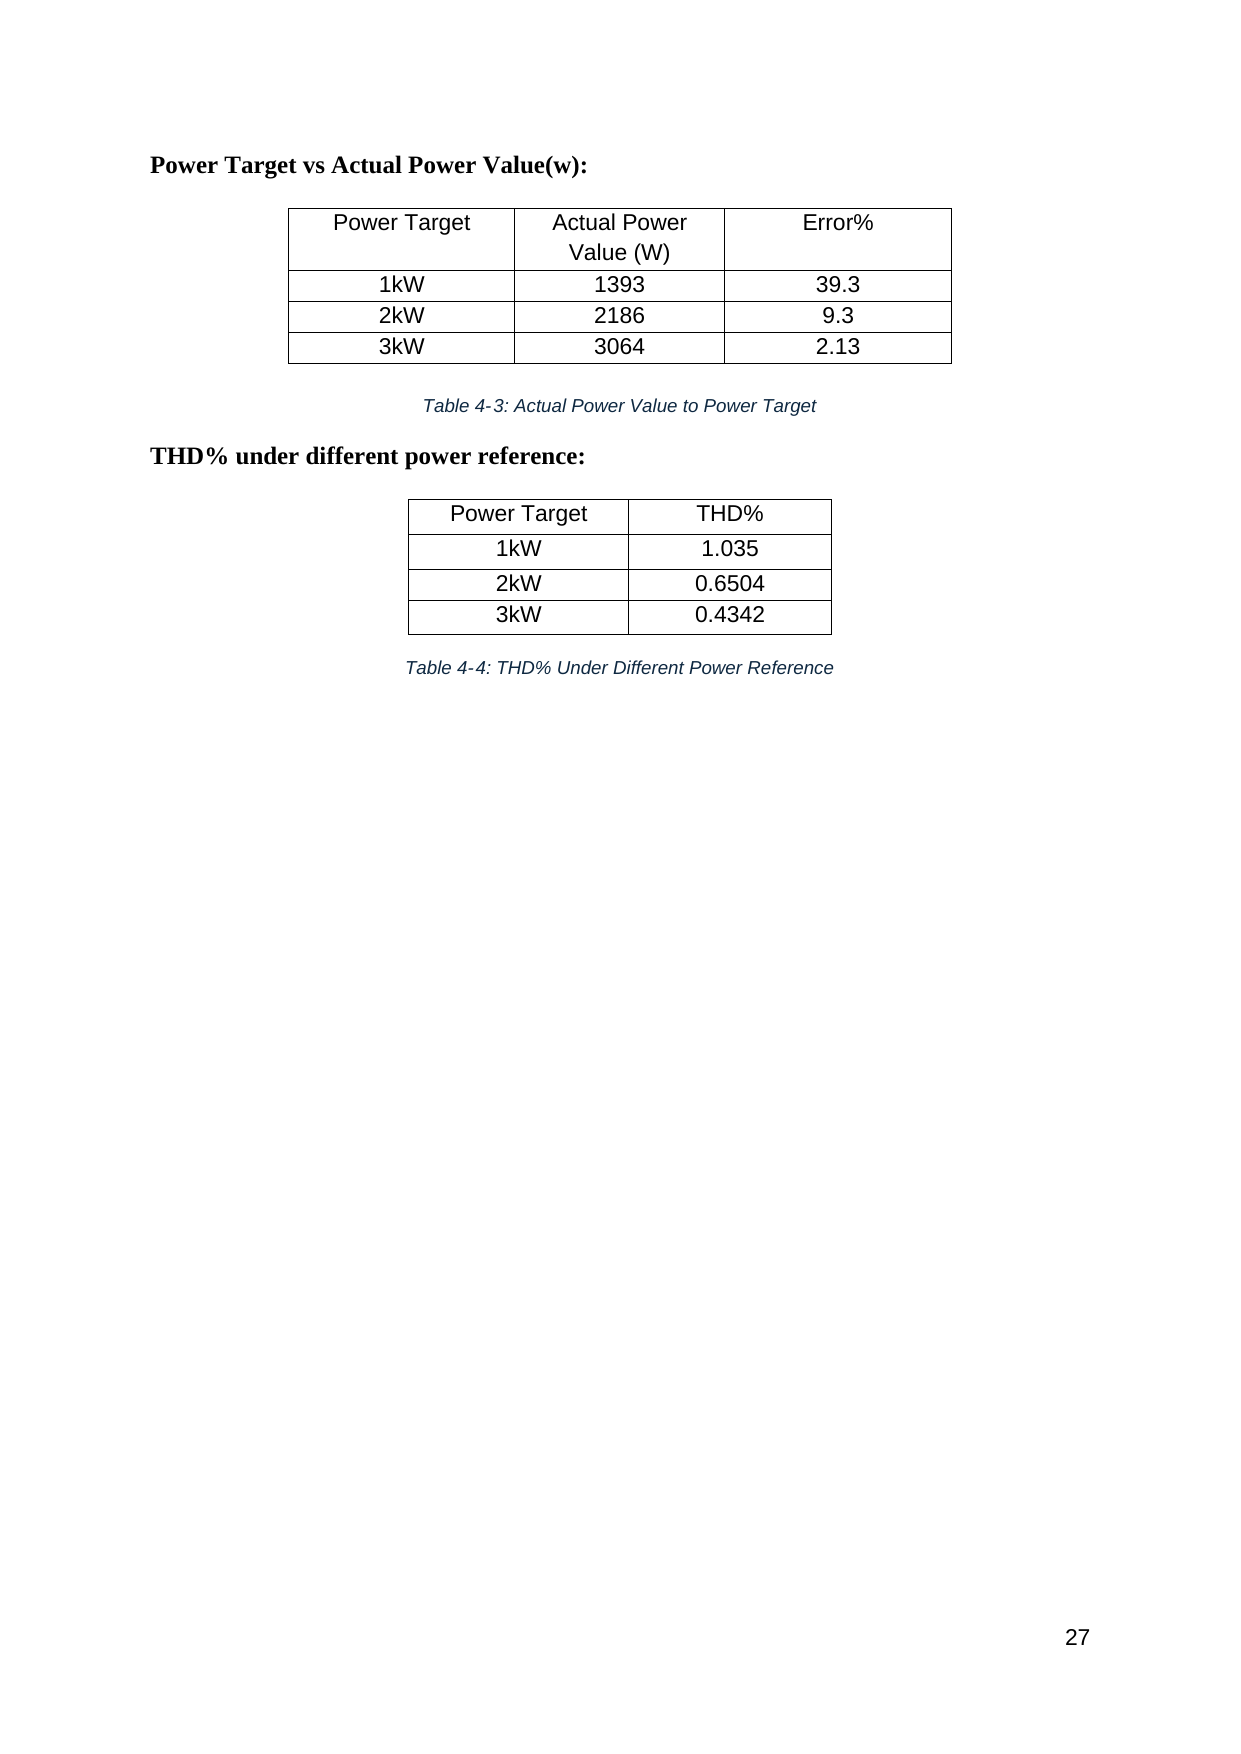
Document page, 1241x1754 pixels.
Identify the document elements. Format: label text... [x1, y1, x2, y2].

table_header Power Target [409, 500, 628, 534]
table_header THD% [629, 500, 831, 534]
text THD% under different power reference: [150, 441, 1090, 470]
table_cell 3064 [515, 333, 724, 363]
text Table 4-4: THD% Under Different Power Reference [150, 635, 1090, 678]
table_cell 1kW [289, 271, 514, 301]
table_cell 1kW [409, 535, 628, 568]
table_cell 2.13 [725, 333, 951, 363]
table_cell 1.035 [629, 535, 831, 568]
text Power Target vs Actual Power Value(w): [150, 150, 1090, 179]
table_cell 3kW [409, 601, 628, 634]
table_cell 0.4342 [629, 601, 831, 634]
table_cell 9.3 [725, 302, 951, 332]
table_header Power Target [289, 209, 514, 269]
table_header Actual Power Value (W) [515, 209, 724, 269]
table_cell 3kW [289, 333, 514, 363]
table_cell 2kW [409, 570, 628, 600]
table_cell 39.3 [725, 271, 951, 301]
text Table 4-3: Actual Power Value to Power Target [150, 394, 1090, 416]
table_cell 2186 [515, 302, 724, 332]
table_cell 2kW [289, 302, 514, 332]
table_header Error% [725, 209, 951, 269]
table_cell 1393 [515, 271, 724, 301]
table_cell 0.6504 [629, 570, 831, 600]
